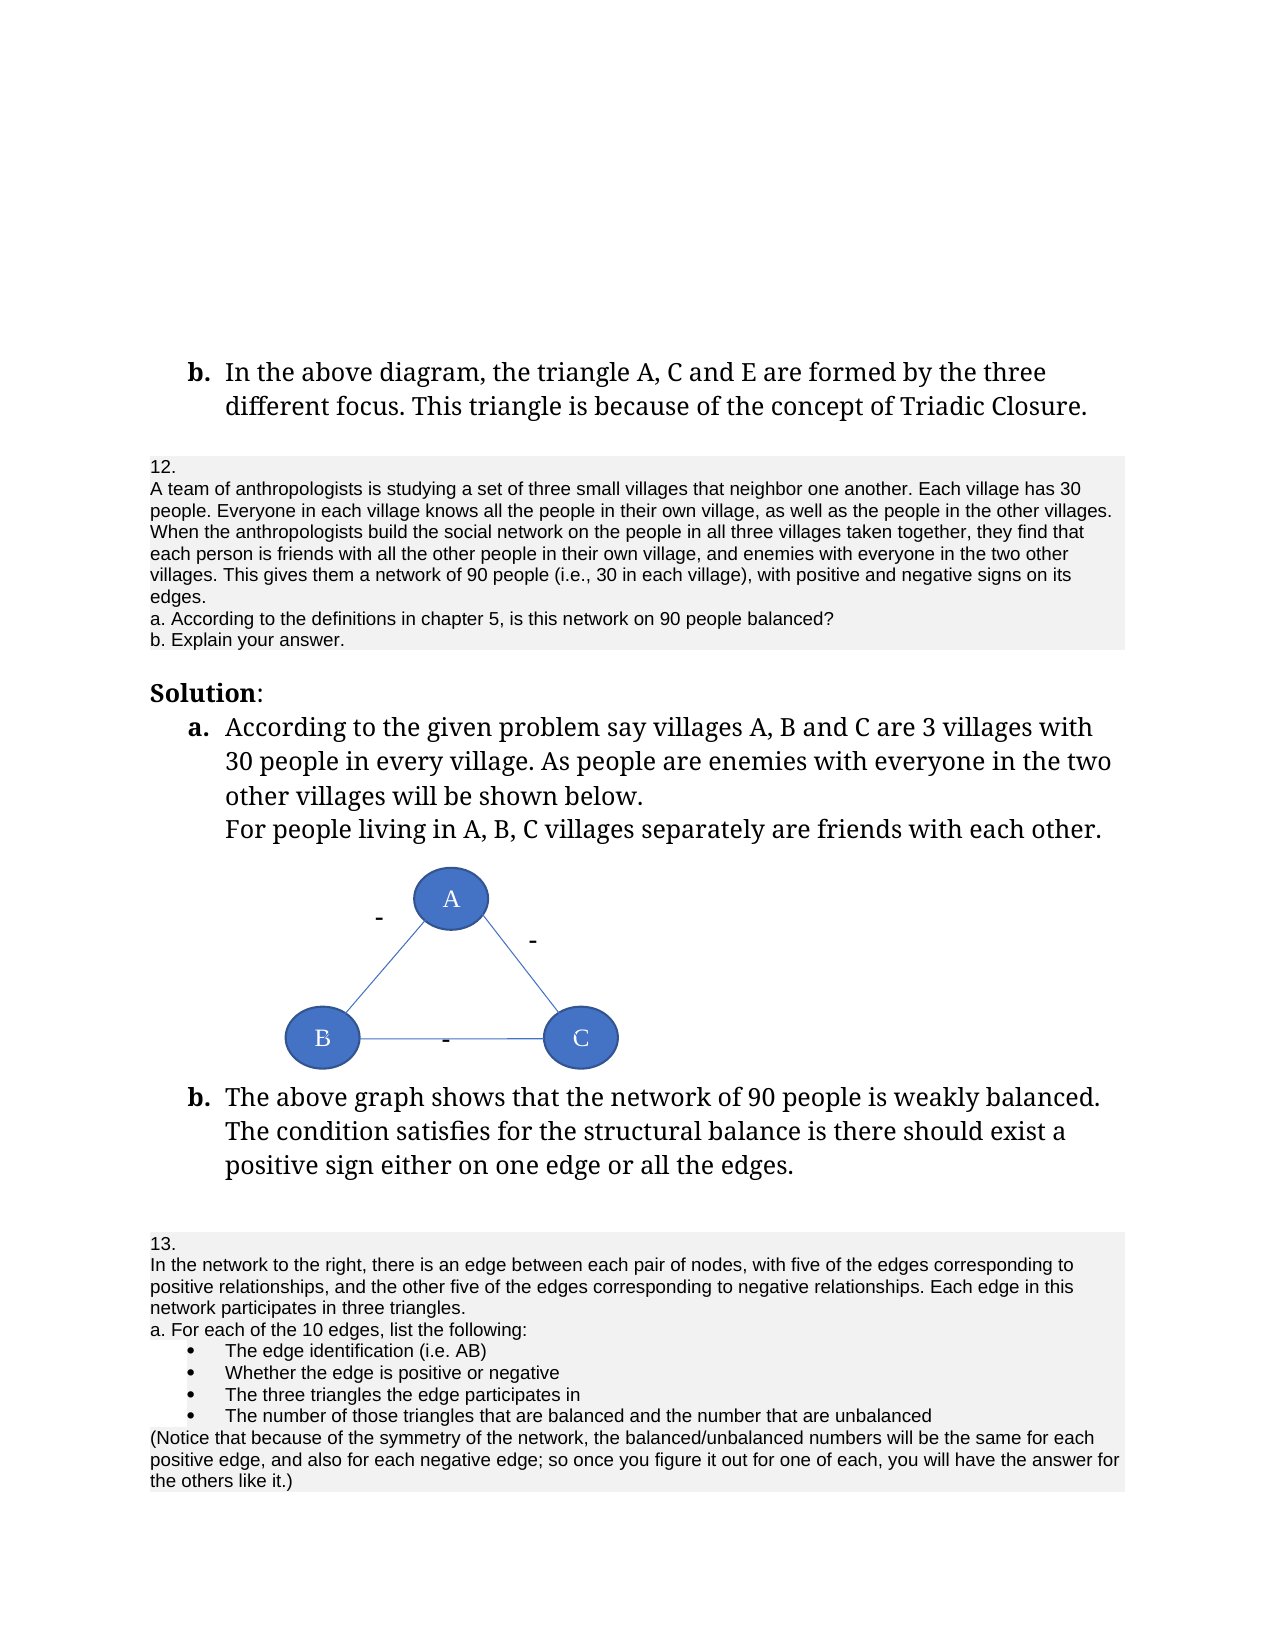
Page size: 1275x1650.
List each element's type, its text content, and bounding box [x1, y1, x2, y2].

list In the above diagram, the triangle A, C and E are formed by the three different focus. This triangle is because of the concept of Triadic Closure. [187, 354, 1125, 422]
text In the network to the right, there is an edge between each pair of nodes, with five of the edges corresponding to positive relationships, and the other five of the edges corresponding to negative relationships. Each edge in this network participates in three triangles. [150, 1254, 1125, 1319]
list The edge identification (i.e. AB) [187, 1340, 1125, 1362]
text Solution: [150, 676, 1125, 710]
list The above graph shows that the network of 90 people is weakly balanced. The condition satisfies for the structural balance is there should exist a positive sign either on one edge or all the edges. [187, 1079, 1125, 1181]
list The number of those triangles that are balanced and the number that are unbalanced [187, 1405, 1125, 1427]
text (Notice that because of the symmetry of the network, the balanced/unbalanced numbers will be the same for each positive edge, and also for each negative edge; so once you figure it out for one of each, you will have the answer for the others like it.) [150, 1427, 1125, 1492]
text b. Explain your answer. [150, 629, 1125, 650]
text 13. [150, 1232, 1125, 1254]
list For people living in A, B, C villages separately are friends with each other. [225, 812, 1125, 846]
list According to the given problem say villages A, B and C are 3 villages with 30 people in every village. As people are enemies with everyone in the two other villages will be shown below. [187, 710, 1125, 812]
text a. According to the definitions in chapter 5, is this network on 90 people balanced? [150, 607, 1125, 629]
text 12. [150, 456, 1125, 478]
text a. For each of the 10 edges, list the following: [150, 1319, 1125, 1340]
text A team of anthropologists is studying a set of three small villages that neighbor one another. Each village has 30 people. Everyone in each village knows all the people in their own village, as well as the people in the other villages. When the anthropologists build the social network on the people in all three villages taken together, they find that each person is friends with all the other people in their own village, and enemies with everyone in the two other villages. This gives them a network of 90 people (i.e., 30 in each village), with positive and negative signs on its edges. [150, 478, 1125, 607]
list The three triangles the edge participates in [187, 1384, 1125, 1405]
list Whether the edge is positive or negative [187, 1362, 1125, 1384]
